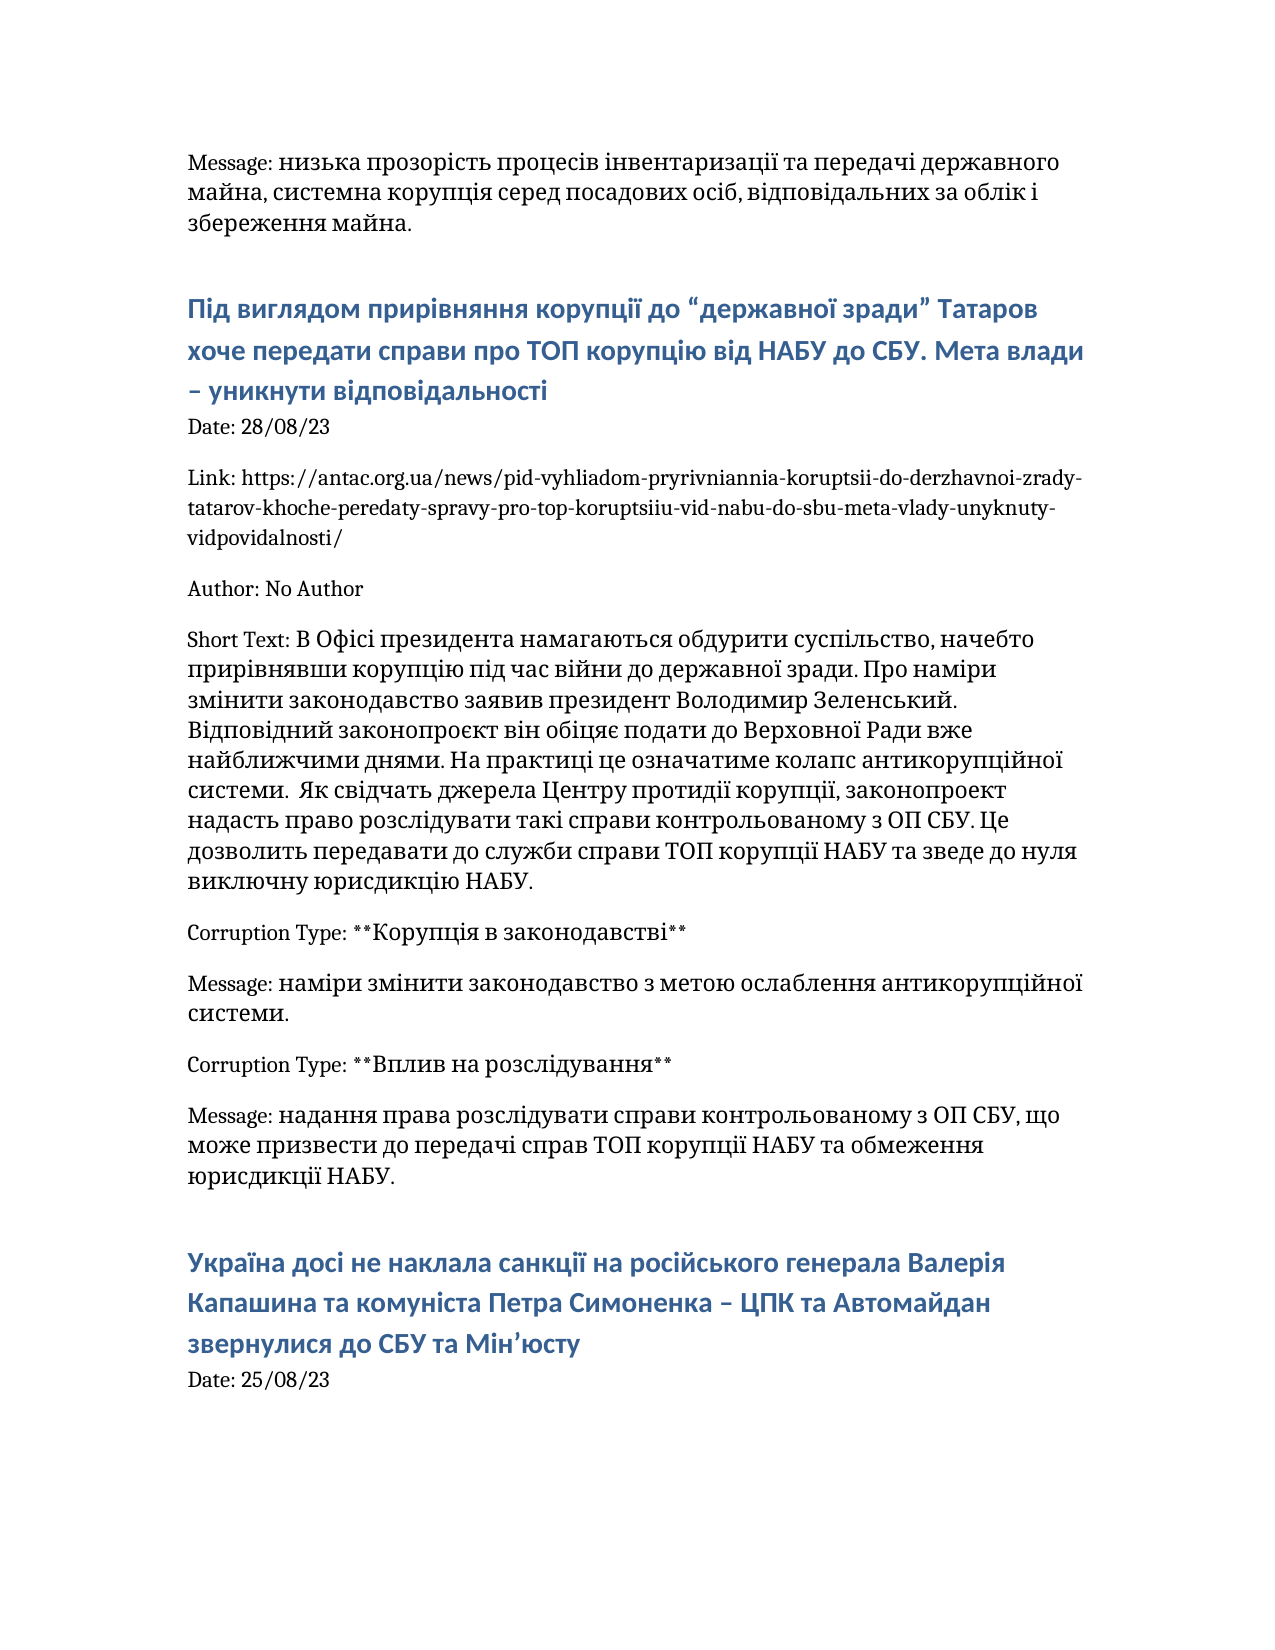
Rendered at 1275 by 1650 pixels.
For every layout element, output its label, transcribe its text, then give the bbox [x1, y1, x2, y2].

subtitle Під виглядом прирівняння корупції до “державної зради” Татаров хоче передати справи про ТОП корупцію від НАБУ до СБУ. Мета влади – уникнути відповідальності [187, 291, 1087, 408]
text Message: низька прозорість процесів інвентаризації та передачі державного майна, системна корупція серед посадових осіб, відповідальних за облік і збереження майна. [187, 150, 1087, 237]
text Message: надання права розслідувати справи контрольованому з ОП СБУ, що може призвести до передачі справ ТОП корупції НАБУ та обмеження юрисдикції НАБУ. [187, 1103, 1087, 1190]
text Link: https://antac.org.ua/news/pid-vyhliadom-pryrivniannia-koruptsii-do-derzhavnoi-zrady-tatarov-khoche-peredaty-spravy-pro-top-koruptsiiu-vid-nabu-do-sbu-meta-vlady-unyknuty-vidpovidalnosti/ [187, 464, 1087, 551]
text Date: 28/08/23 [187, 413, 1087, 440]
subtitle Україна досі не наклала санкції на російського генерала Валерія Капашина та комуніста Петра Симоненка – ЦПК та Автомайдан звернулися до СБУ та Мінʼюсту [187, 1244, 1087, 1361]
text Message: наміри змінити законодавство з метою ослаблення антикорупційної системи. [187, 971, 1087, 1027]
text Short Text: В Офісі президента намагаються обдурити суспільство, начебто прирівнявши корупцію під час війни до державної зради. Про наміри змінити законодавство заявив президент Володимир Зеленський. Відповідний законопроєкт він обіцяє подати до Верховної Ради вже найближчими днями. На практиці це означатиме колапс антикорупційної системи. Як свідчать джерела Центру протидії корупції, законопроект надасть право розслідувати такі справи контрольованому з ОП СБУ. Це дозволить передавати до служби справи ТОП корупції НАБУ та зведе до нуля виключну юрисдикцію НАБУ. [187, 627, 1087, 895]
text Corruption Type: **Корупція в законодавстві** [187, 920, 1087, 946]
text Date: 25/08/23 [187, 1366, 1087, 1393]
text Corruption Type: **Вплив на розслідування** [187, 1052, 1087, 1078]
text Author: No Author [187, 576, 1087, 602]
